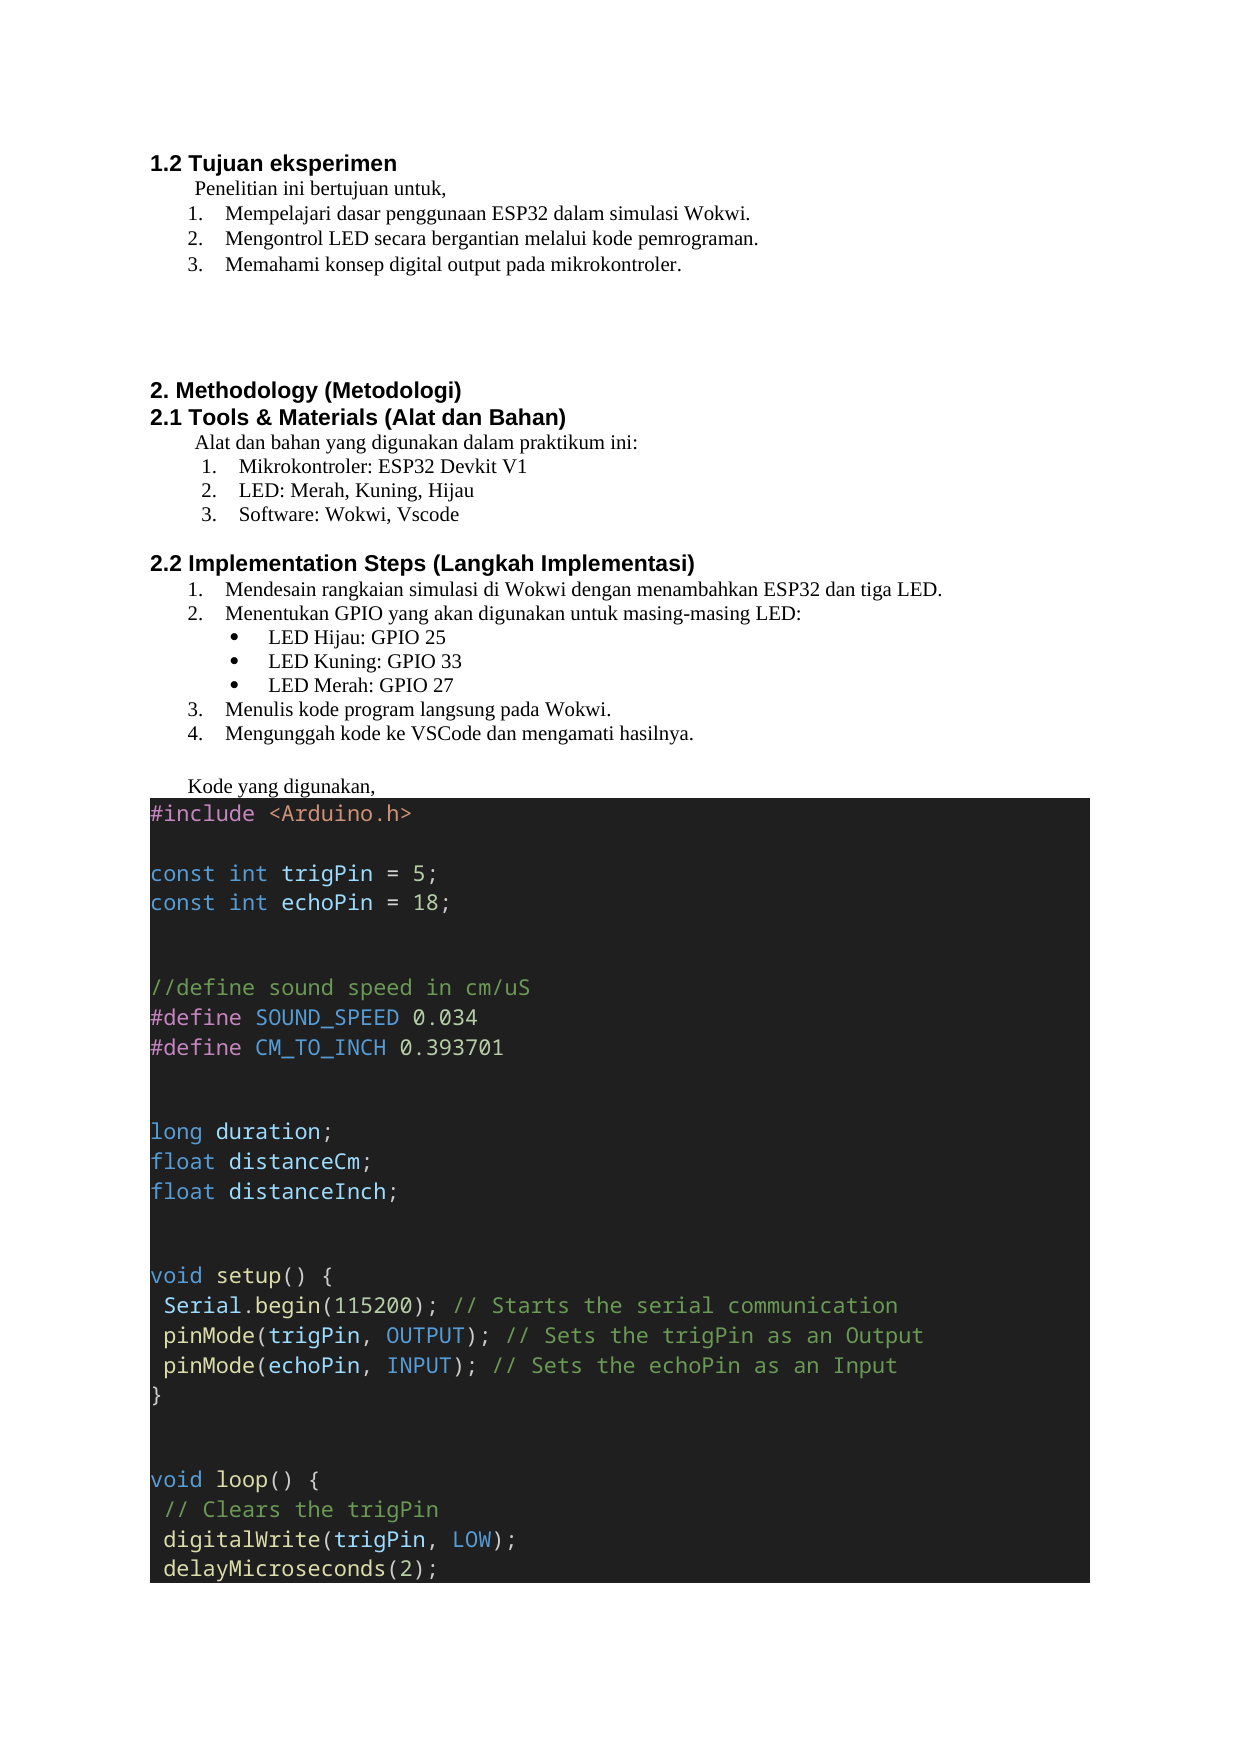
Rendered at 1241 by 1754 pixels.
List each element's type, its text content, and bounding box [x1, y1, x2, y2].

text float distanceCm; [150, 1146, 1090, 1176]
text delayMicroseconds(2); [150, 1553, 1090, 1583]
list Mengunggah kode ke VSCode dan mengamati hasilnya. [187, 721, 1090, 745]
list LED Hijau: GPIO 25 [231, 625, 1090, 649]
text const int trigPin = 5; [150, 857, 1090, 887]
text 2. Methodology (Metodologi) [150, 377, 1090, 404]
text #define SOUND_SPEED 0.034 [150, 1002, 1090, 1031]
list Mempelajari dasar penggunaan ESP32 dalam simulasi Wokwi. [187, 200, 1090, 224]
text Serial.begin(115200); // Starts the serial communication [150, 1290, 1090, 1320]
text Alat dan bahan yang digunakan dalam praktikum ini: [194, 430, 1090, 454]
list Mikrokontroler: ESP32 Devkit V1 [201, 454, 1090, 478]
list LED: Merah, Kuning, Hijau [201, 478, 1090, 502]
text //define sound speed in cm/uS [150, 972, 1090, 1002]
text 2.1 Tools & Materials (Alat dan Bahan) [150, 404, 1090, 430]
text Penelitian ini bertujuan untuk, [194, 176, 1090, 200]
text void loop() { [150, 1464, 1090, 1494]
list Memahami konsep digital output pada mikrokontroler. [187, 252, 1090, 307]
text // Clears the trigPin [150, 1494, 1090, 1523]
list Menulis kode program langsung pada Wokwi. [187, 697, 1090, 721]
list Mengontrol LED secara bergantian melalui kode pemrograman. [187, 226, 1090, 250]
text const int echoPin = 18; [150, 887, 1090, 917]
text void setup() { [150, 1260, 1090, 1290]
text long duration; [150, 1116, 1090, 1146]
list LED Kuning: GPIO 33 [231, 649, 1090, 673]
text 2.2 Implementation Steps (Langkah Implementasi) [150, 550, 1090, 577]
text digitalWrite(trigPin, LOW); [150, 1523, 1090, 1553]
text float distanceInch; [150, 1176, 1090, 1205]
list Menentukan GPIO yang akan digunakan untuk masing-masing LED: [187, 601, 1090, 625]
text } [150, 1379, 1090, 1409]
list Software: Wokwi, Vscode [201, 502, 1090, 526]
text #include <Arduino.h> [150, 798, 1090, 828]
list LED Merah: GPIO 27 [231, 673, 1090, 697]
text Kode yang digunakan, [187, 774, 1090, 798]
text 1.2 Tujuan eksperimen [150, 150, 1090, 176]
text pinMode(trigPin, OUTPUT); // Sets the trigPin as an Output [150, 1320, 1090, 1349]
list Mendesain rangkaian simulasi di Wokwi dengan menambahkan ESP32 dan tiga LED. [187, 577, 1090, 601]
text #define CM_TO_INCH 0.393701 [150, 1031, 1090, 1061]
text pinMode(echoPin, INPUT); // Sets the echoPin as an Input [150, 1349, 1090, 1379]
